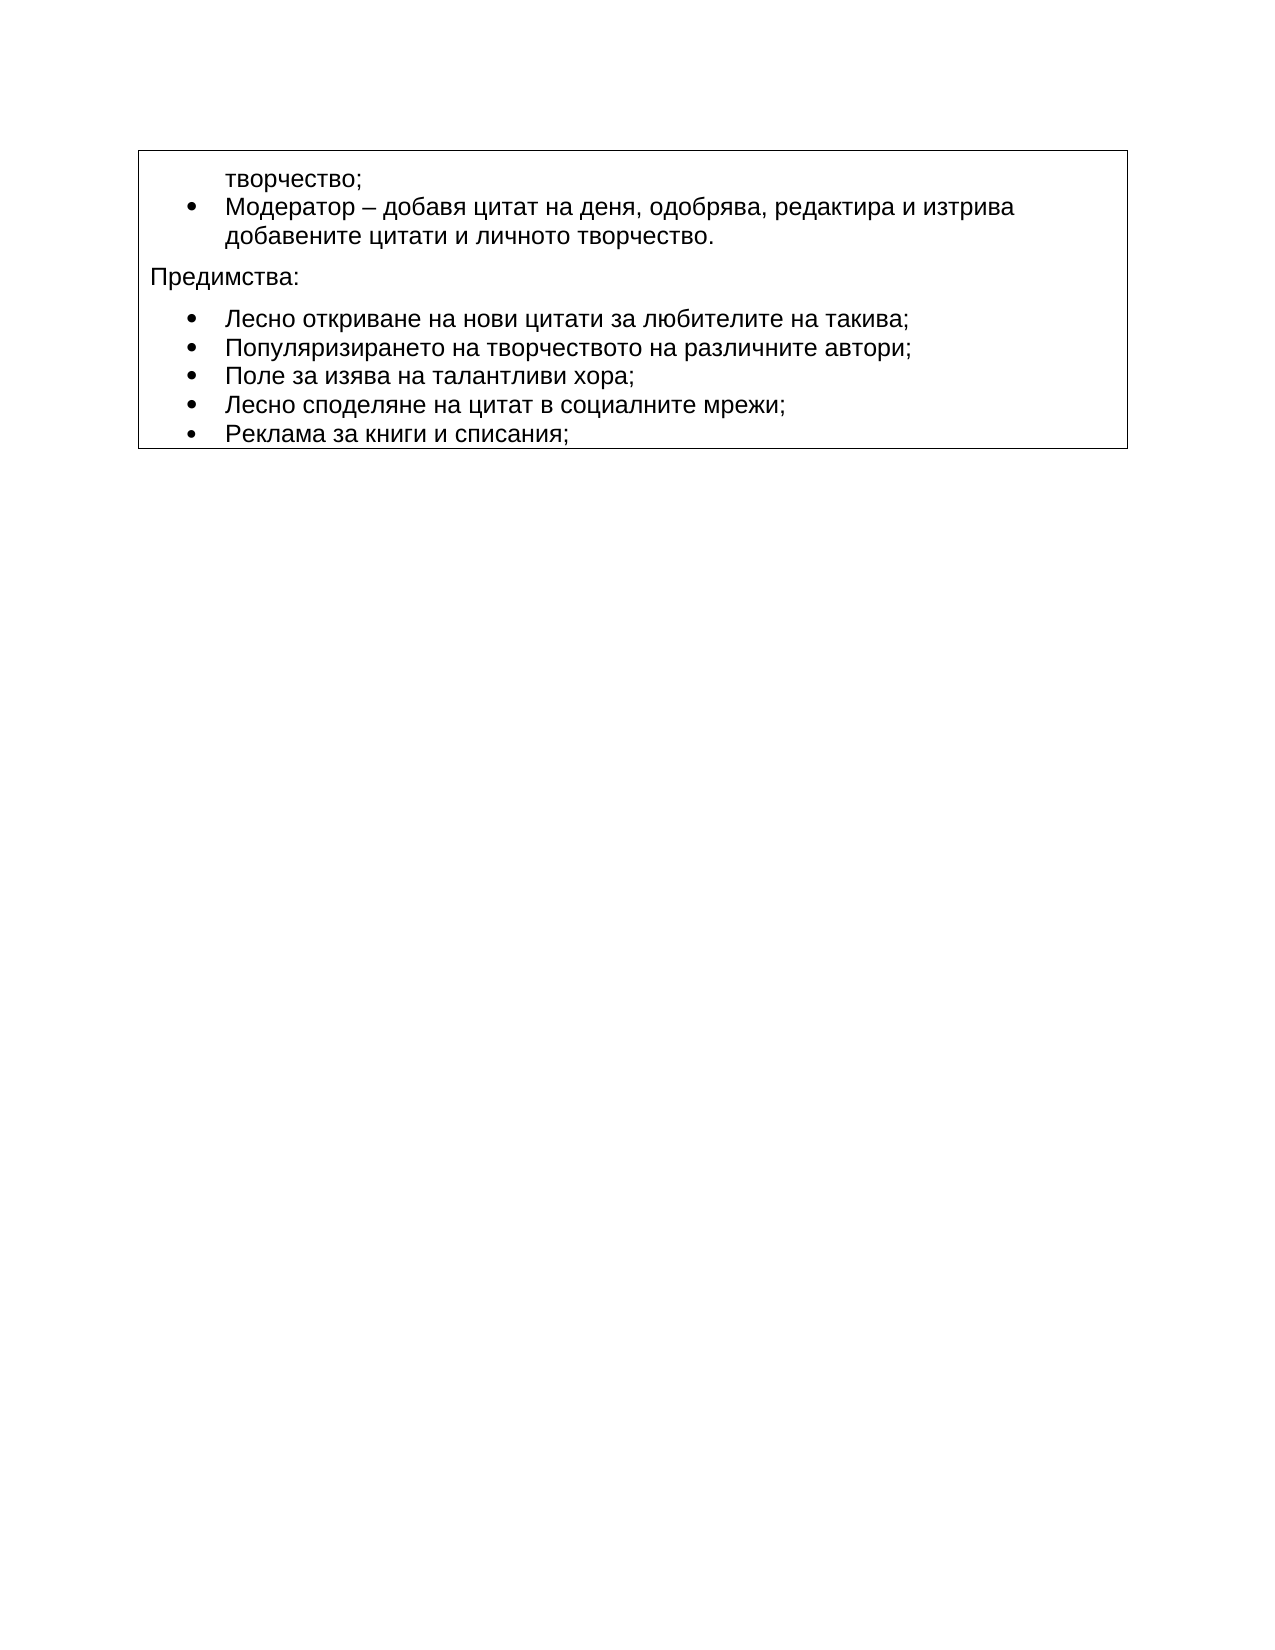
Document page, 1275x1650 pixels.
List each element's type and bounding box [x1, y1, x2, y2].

table_cell [139, 151, 1127, 448]
